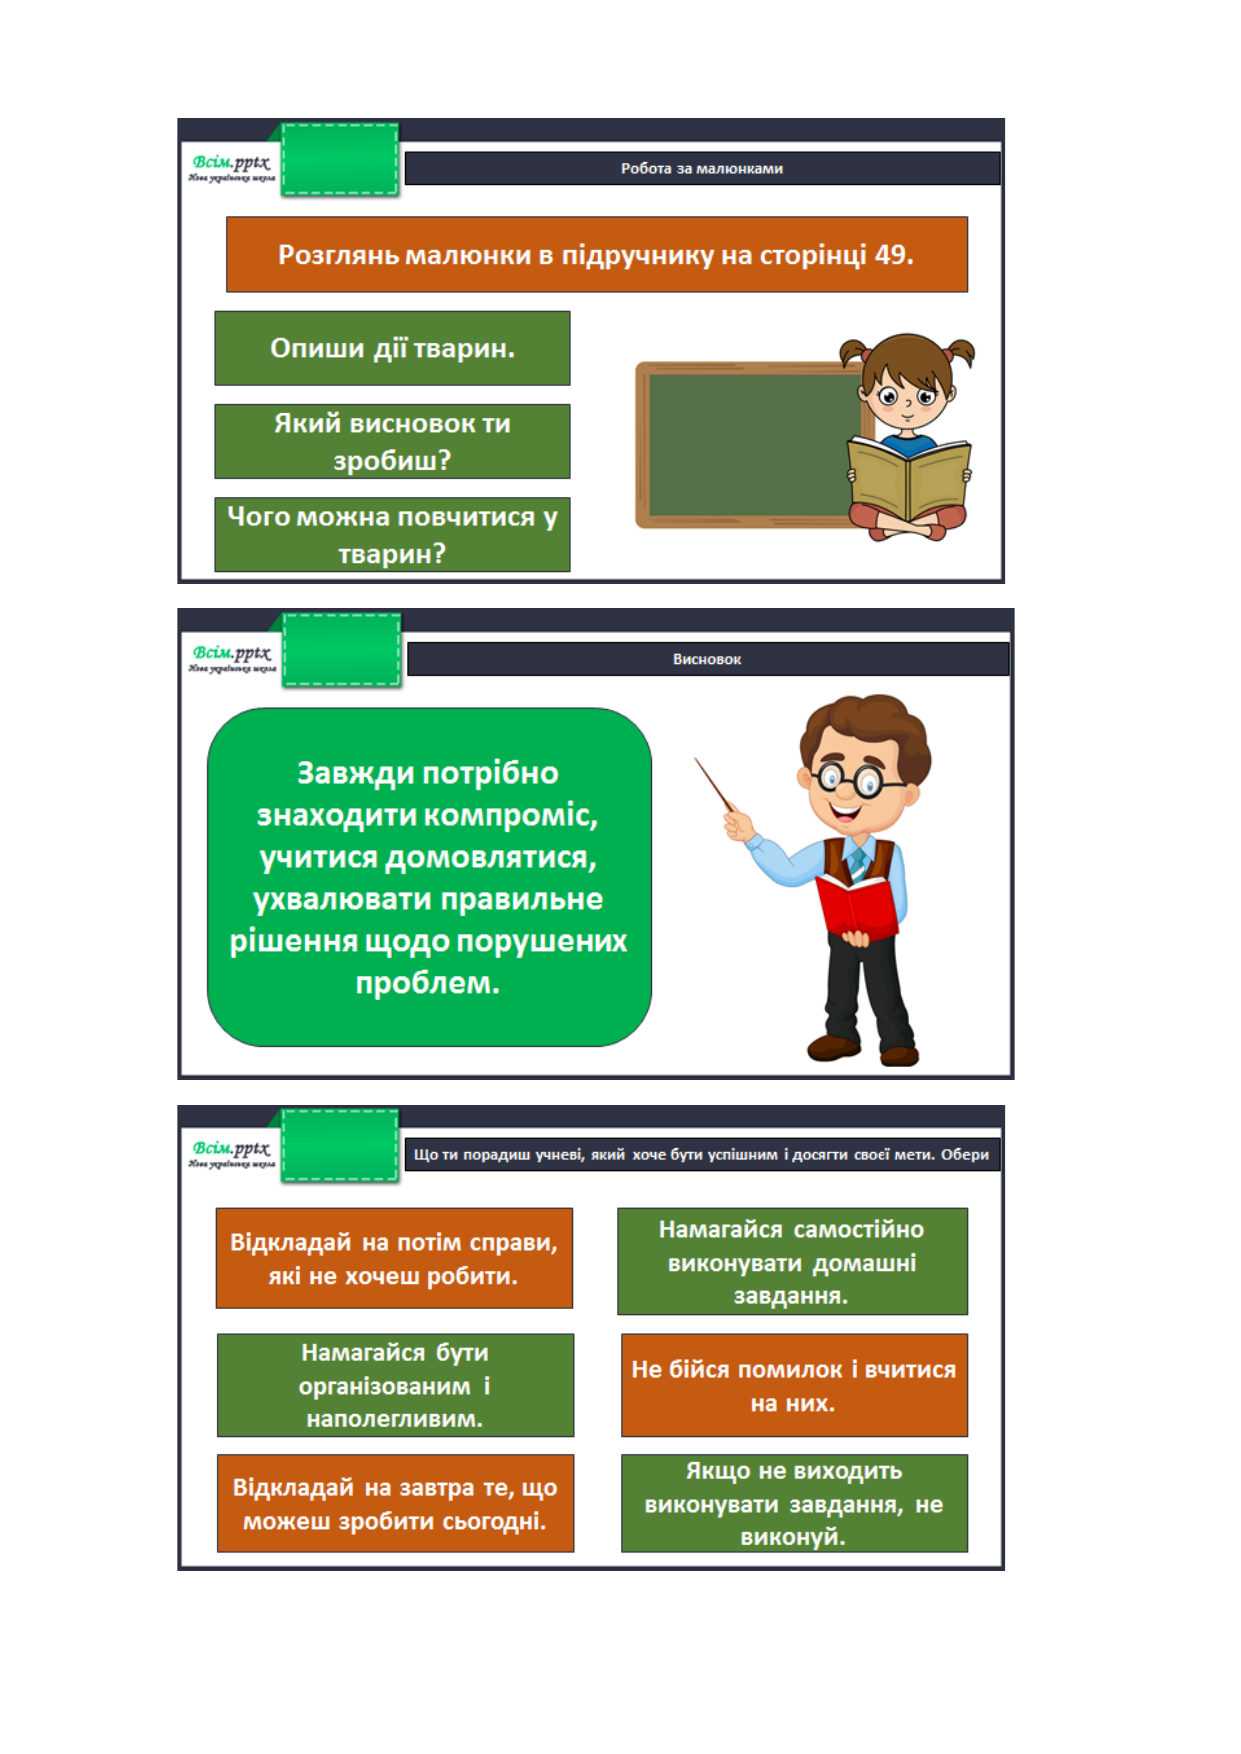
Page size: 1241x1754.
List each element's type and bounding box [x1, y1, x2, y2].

picture [177, 1105, 1006, 1571]
picture [177, 118, 1006, 584]
picture [177, 608, 1015, 1080]
